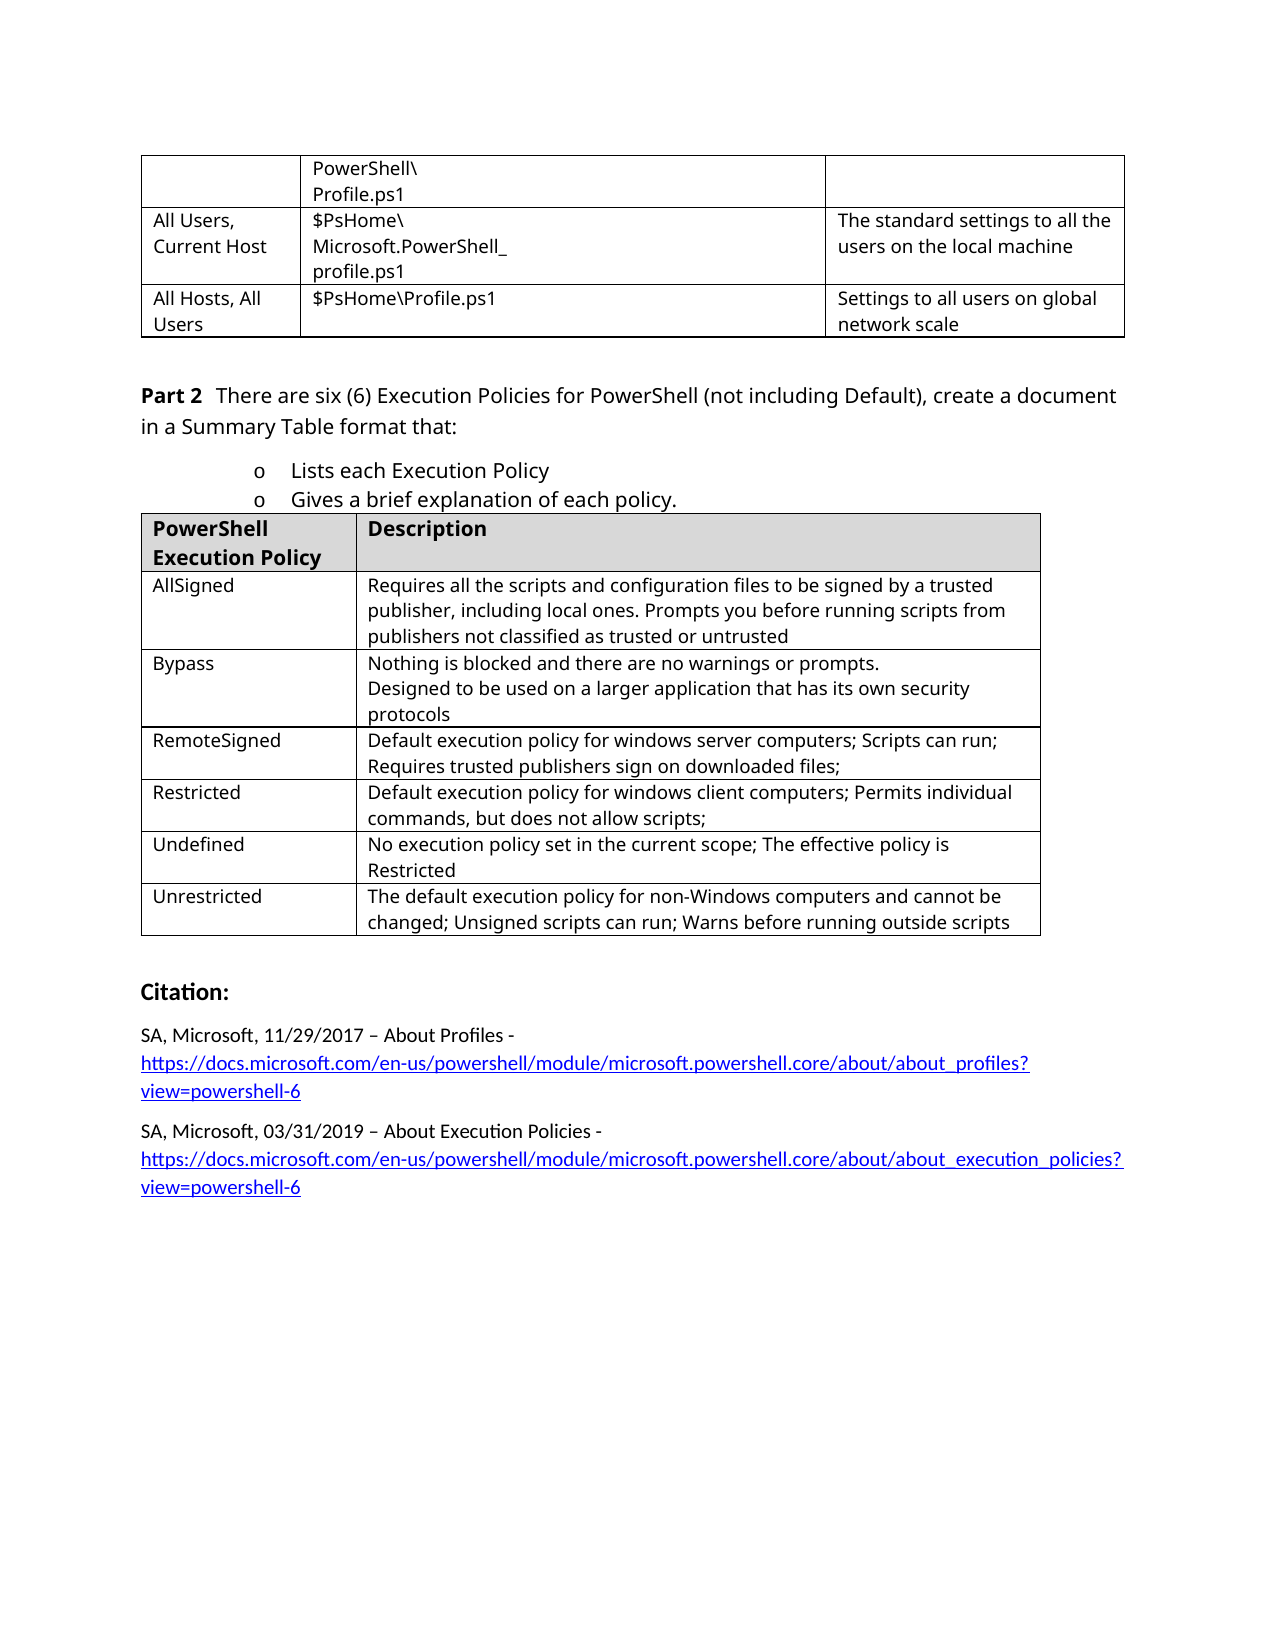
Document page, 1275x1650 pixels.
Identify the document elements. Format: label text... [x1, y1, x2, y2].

table_header PowerShell Execution Policy [142, 514, 356, 571]
table_cell All Users, Current Host [142, 208, 300, 284]
table_cell Requires all the scripts and configuration files to be signed by a trusted publisher, including local ones. Prompts you before running scripts from publishers not classified as trusted or untrusted [357, 572, 1040, 649]
text SA, Microsoft, 03/31/2019 – About Execution Policies - https://docs.microsoft.com/en-us/powershell/module/microsoft.powershell.core/about/about_execution_policies?view=powershell-6 [141, 1118, 1124, 1168]
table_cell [142, 156, 300, 207]
table_cell Settings to all users on global network scale [826, 285, 1124, 336]
list Lists each Execution Policy [253, 456, 1124, 485]
table_cell Restricted [142, 780, 356, 831]
text Citation: [141, 976, 1124, 1007]
table_header Description [357, 514, 1040, 571]
table_cell $PsHome\Profile.ps1 [301, 285, 825, 336]
table_cell $PsHome\Microsoft.PowerShell_profile.ps1 [301, 208, 825, 284]
text SA, Microsoft, 03/31/2019 – About Execution Policies - https://docs.microsoft.com/en-us/powershell/module/microsoft.powershell.core/about/about_execution_policies?view=powershell-6 [141, 1169, 1124, 1200]
table_cell The standard settings to all the users on the local machine [826, 208, 1124, 284]
list Gives a brief explanation of each policy. [253, 485, 1124, 513]
table_cell The default execution policy for non-Windows computers and cannot be changed; Unsigned scripts can run; Warns before running outside scripts [357, 884, 1040, 935]
table_cell Default execution policy for windows server computers; Scripts can run; Requires trusted publishers sign on downloaded files; [357, 728, 1040, 778]
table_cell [826, 156, 1124, 207]
text Part 2 There are six (6) Execution Policies for PowerShell (not including Default), create a document in a Summary Table format that: [141, 381, 1124, 441]
table_cell Bypass [142, 650, 356, 726]
table_cell AllSigned [142, 572, 356, 649]
table_cell Unrestricted [142, 884, 356, 935]
table_cell Undefined [142, 832, 356, 883]
table_cell RemoteSigned [142, 728, 356, 778]
text SA, Microsoft, 11/29/2017 – About Profiles - https://docs.microsoft.com/en-us/powershell/module/microsoft.powershell.core/about/about_profiles?view=powershell-6 [141, 1022, 1124, 1103]
table_cell Nothing is blocked and there are no warnings or prompts. Designed to be used on a larger application that has its own security protocols [357, 650, 1040, 726]
table_cell All Hosts, All Users [142, 285, 300, 336]
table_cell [301, 156, 825, 207]
table_cell No execution policy set in the current scope; The effective policy is Restricted [357, 832, 1040, 883]
table_cell Default execution policy for windows client computers; Permits individual commands, but does not allow scripts; [357, 780, 1040, 831]
